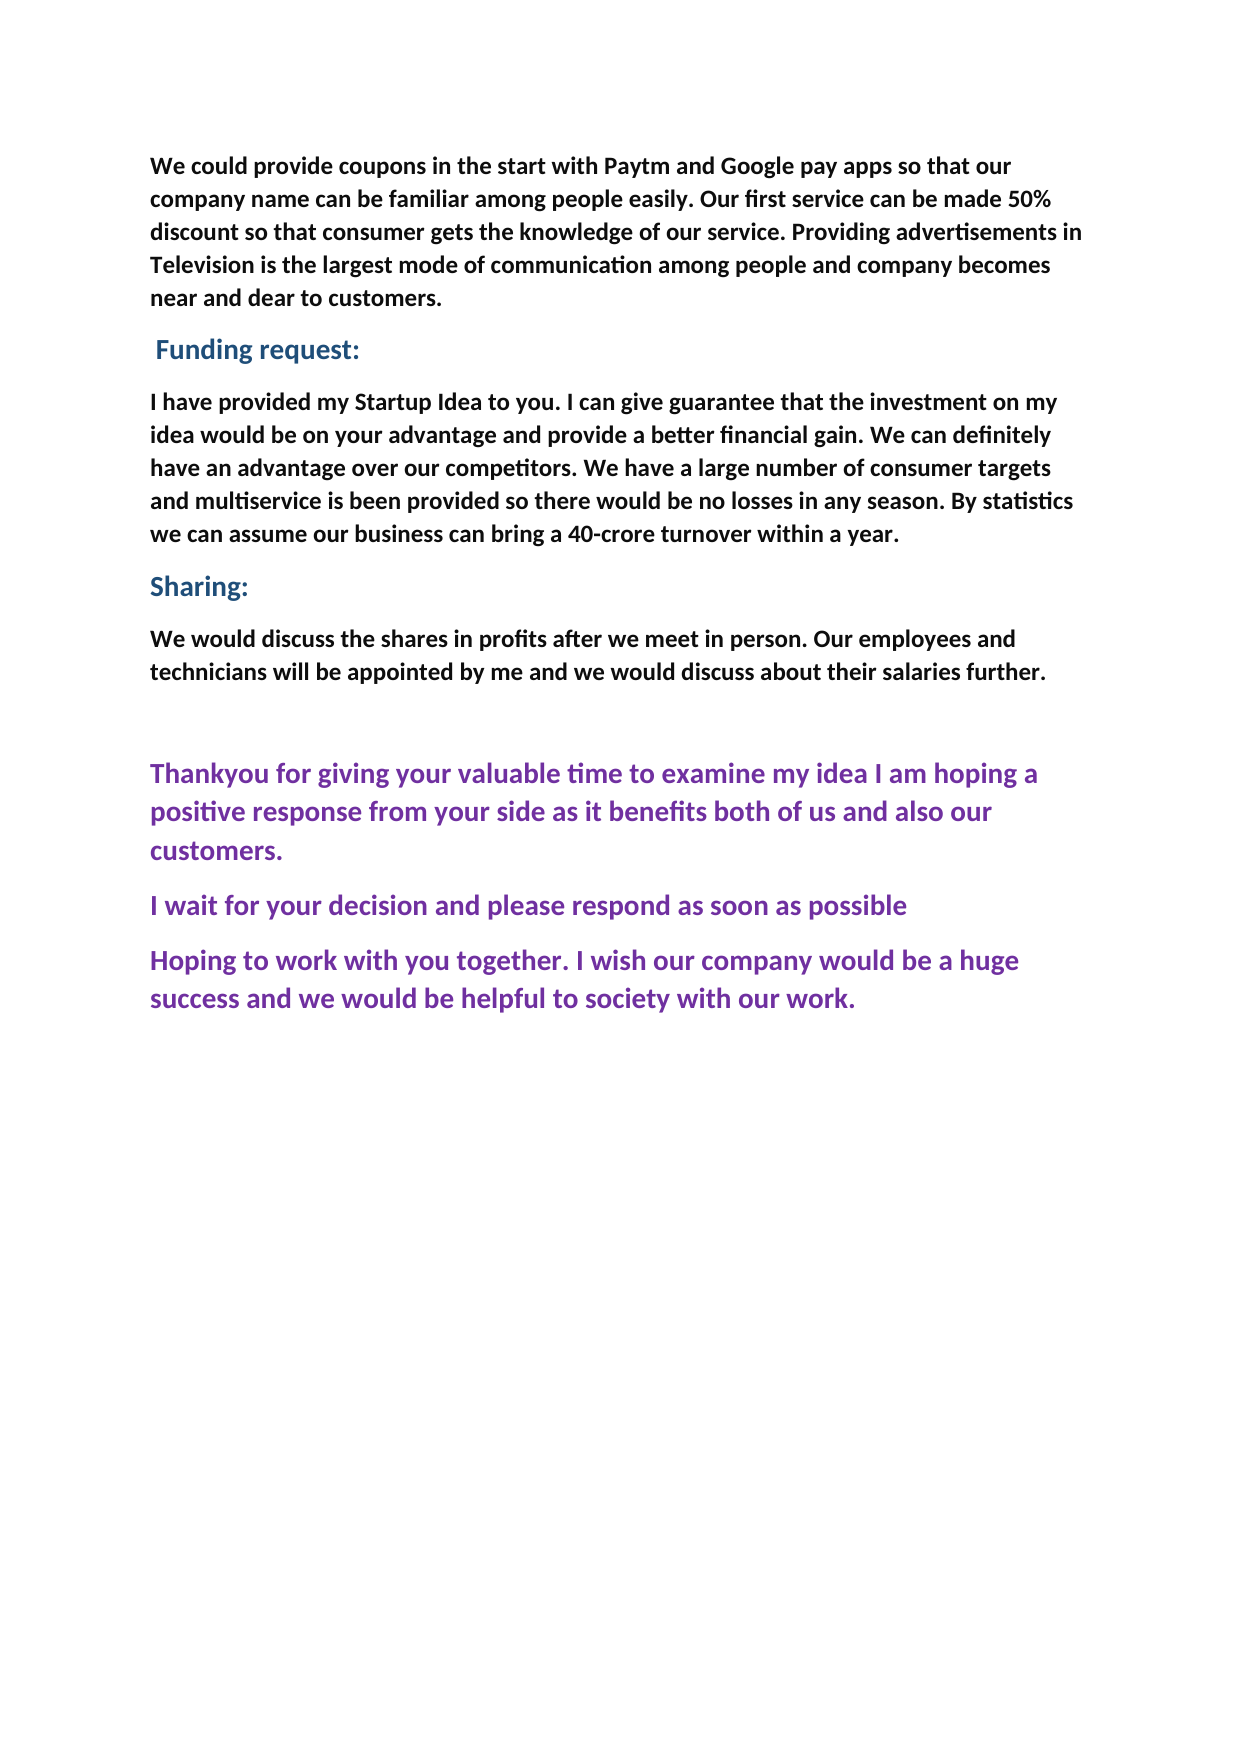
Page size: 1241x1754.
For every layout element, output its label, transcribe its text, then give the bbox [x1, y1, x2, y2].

text Funding request: [150, 331, 1090, 367]
text I wait for your decision and please respond as soon as possible [150, 887, 1090, 922]
text We would discuss the shares in profits after we meet in person. Our employees and technicians will be appointed by me and we would discuss about their salaries further. [150, 623, 1090, 686]
text Hoping to work with you together. I wish our company would be a huge success and we would be helpful to society with our work. [150, 942, 1090, 1016]
text I have provided my Startup Idea to you. I can give guarantee that the investment on my idea would be on your advantage and provide a better financial gain. We can definitely have an advantage over our competitors. We have a large number of consumer targets and multiservice is been provided so there would be no losses in any season. By statistics we can assume our business can bring a 40-crore turnover within a year. [150, 386, 1090, 548]
text Thankyou for giving your valuable time to examine my idea I am hoping a positive response from your side as it benefits both of us and also our customers. [150, 755, 1090, 867]
text Sharing: [150, 568, 1090, 603]
text We could provide coupons in the start with Paytm and Google pay apps so that our company name can be familiar among people easily. Our first service can be made 50% discount so that consumer gets the knowledge of our service. Providing advertisements in Television is the largest mode of communication among people and company becomes near and dear to customers. [150, 150, 1090, 312]
